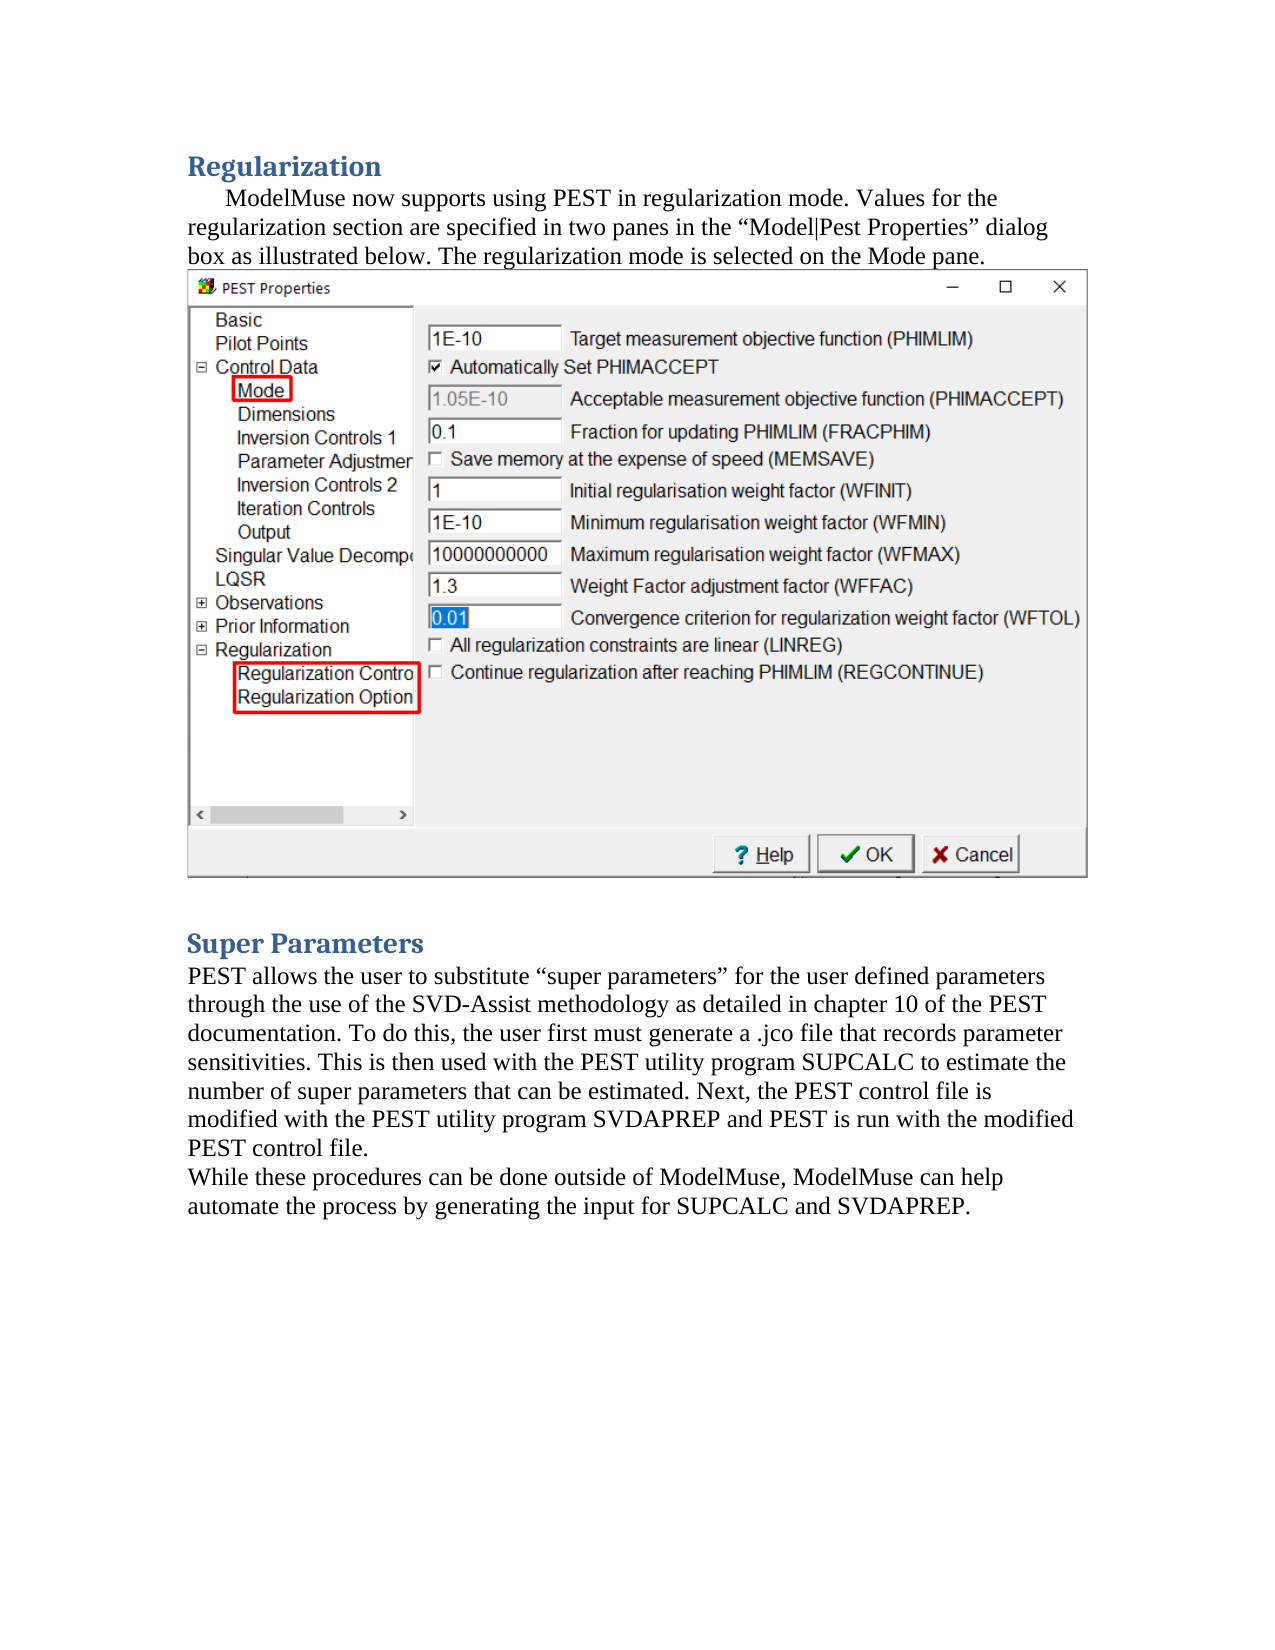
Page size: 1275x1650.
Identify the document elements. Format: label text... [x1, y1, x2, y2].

subtitle Regularization [187, 150, 1087, 183]
text ModelMuse now supports using PEST in regularization mode. Values for the regularization section are specified in two panes in the “Model|Pest Properties” dialog box as illustrated below. The regularization mode is selected on the Mode pane. [187, 183, 1087, 269]
picture [187, 269, 1088, 878]
text While these procedures can be done outside of ModelMuse, ModelMuse can help automate the process by generating the input for SUPCALC and SVDAPREP. [187, 1162, 1087, 1219]
subtitle Super Parameters [187, 927, 1087, 961]
text PEST allows the user to substitute “super parameters” for the user defined parameters through the use of the SVD-Assist methodology as detailed in chapter 10 of the PEST documentation. To do this, the user first must generate a .jco file that records parameter sensitivities. This is then used with the PEST utility program SUPCALC to estimate the number of super parameters that can be estimated. Next, the PEST control file is modified with the PEST utility program SVDAPREP and PEST is run with the modified PEST control file. [187, 961, 1087, 1162]
